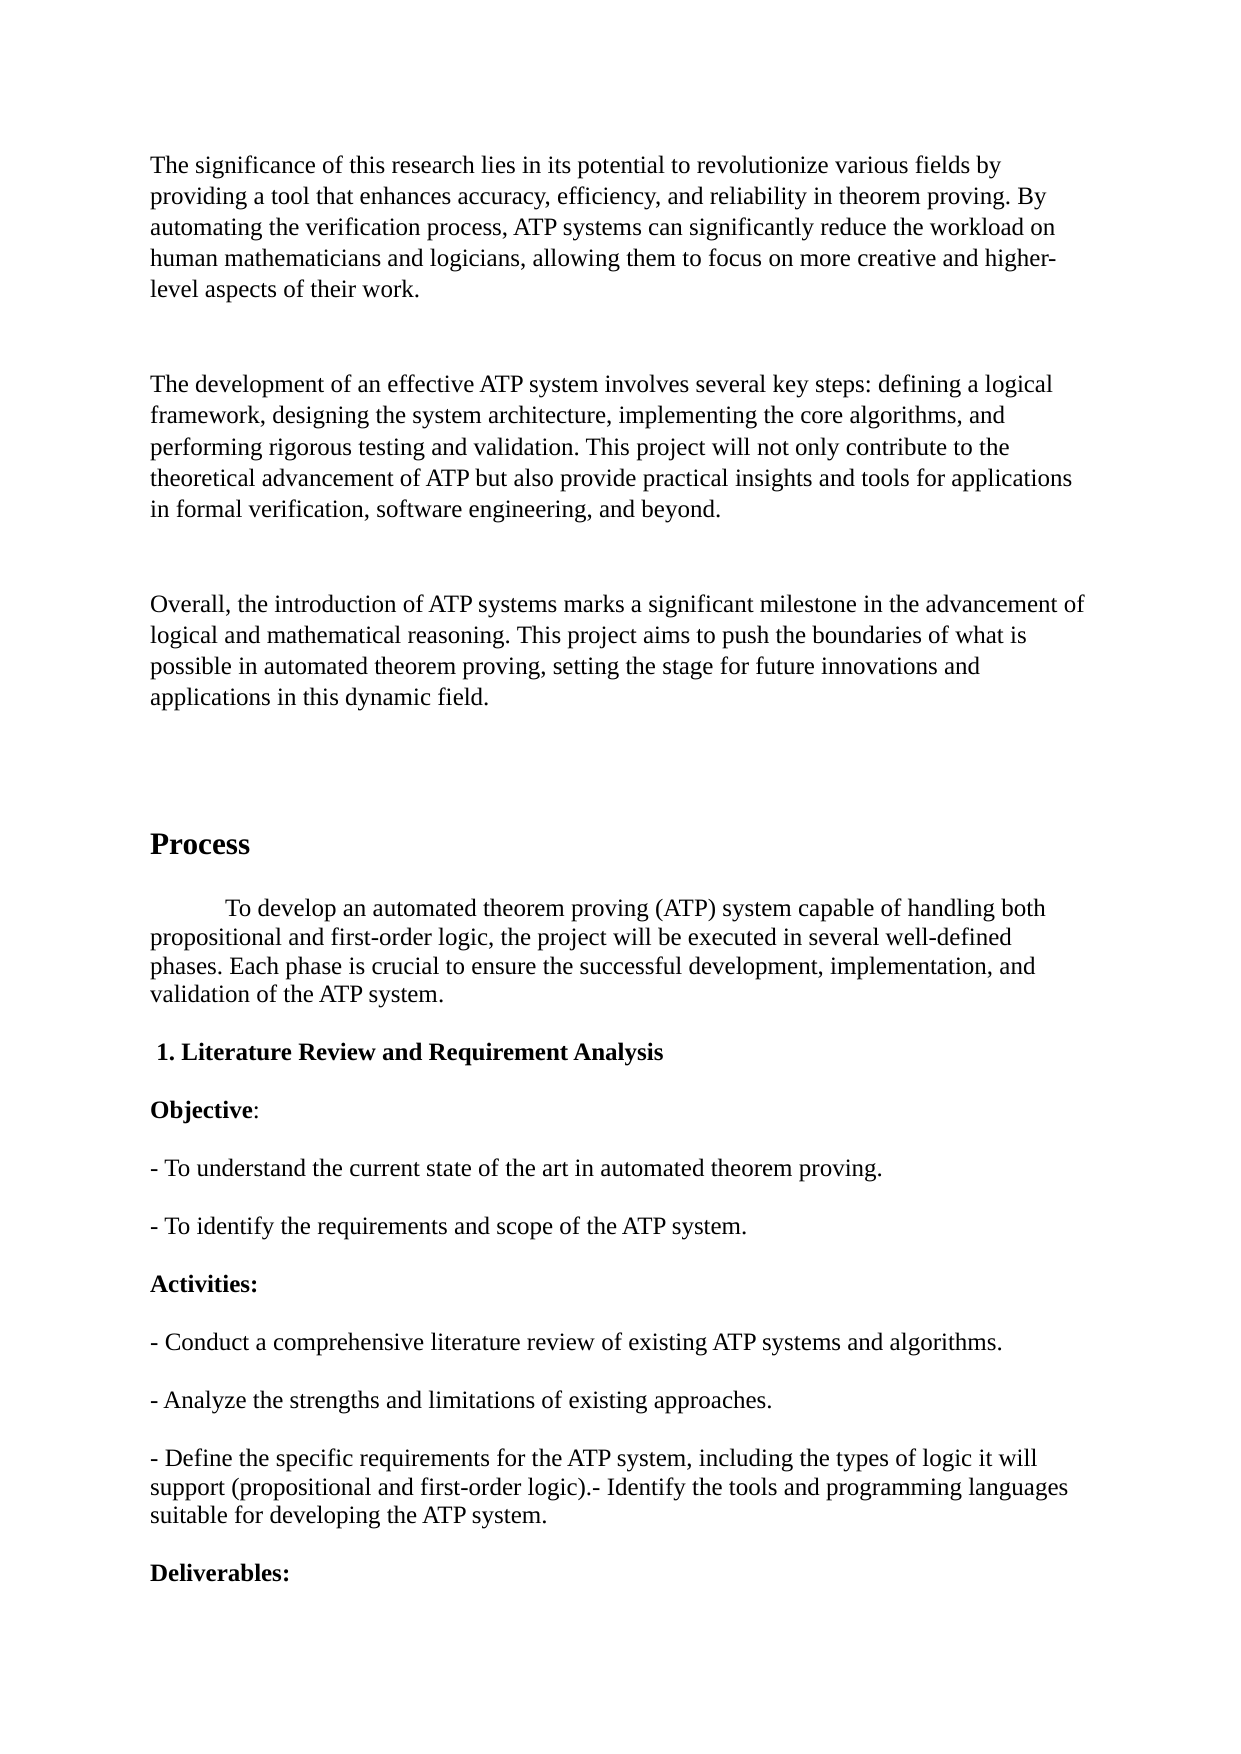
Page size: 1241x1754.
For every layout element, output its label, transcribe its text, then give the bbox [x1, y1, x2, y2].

text Overall, the introduction of ATP systems marks a significant milestone in the advancement of logical and mathematical reasoning. This project aims to push the boundaries of what is possible in automated theorem proving, setting the stage for future innovations and applications in this dynamic field. [150, 589, 1090, 711]
text Objective: [150, 1095, 1090, 1124]
text The development of an effective ATP system involves several key steps: defining a logical framework, designing the system architecture, implementing the core algorithms, and performing rigorous testing and validation. This project will not only contribute to the theoretical advancement of ATP but also provide practical insights and tools for applications in formal verification, software engineering, and beyond. [150, 369, 1090, 522]
text 1. Literature Review and Requirement Analysis [150, 1037, 1090, 1066]
text Process [150, 825, 1090, 861]
text - To identify the requirements and scope of the ATP system. [150, 1211, 1090, 1240]
text The significance of this research lies in its potential to revolutionize various fields by providing a tool that enhances accuracy, efficiency, and reliability in theorem proving. By automating the verification process, ATP systems can significantly reduce the workload on human mathematicians and logicians, allowing them to focus on more creative and higher-level aspects of their work. [150, 150, 1090, 303]
text - Conduct a comprehensive literature review of existing ATP systems and algorithms. [150, 1327, 1090, 1356]
text Activities: [150, 1269, 1090, 1298]
text - Define the specific requirements for the ATP system, including the types of logic it will support (propositional and first-order logic).- Identify the tools and programming languages suitable for developing the ATP system. [150, 1443, 1090, 1529]
text To develop an automated theorem proving (ATP) system capable of handling both propositional and first-order logic, the project will be executed in several well-defined phases. Each phase is crucial to ensure the successful development, implementation, and validation of the ATP system. [150, 893, 1090, 1008]
text Deliverables: [150, 1558, 1090, 1587]
text - To understand the current state of the art in automated theorem proving. [150, 1153, 1090, 1182]
text - Analyze the strengths and limitations of existing approaches. [150, 1385, 1090, 1414]
